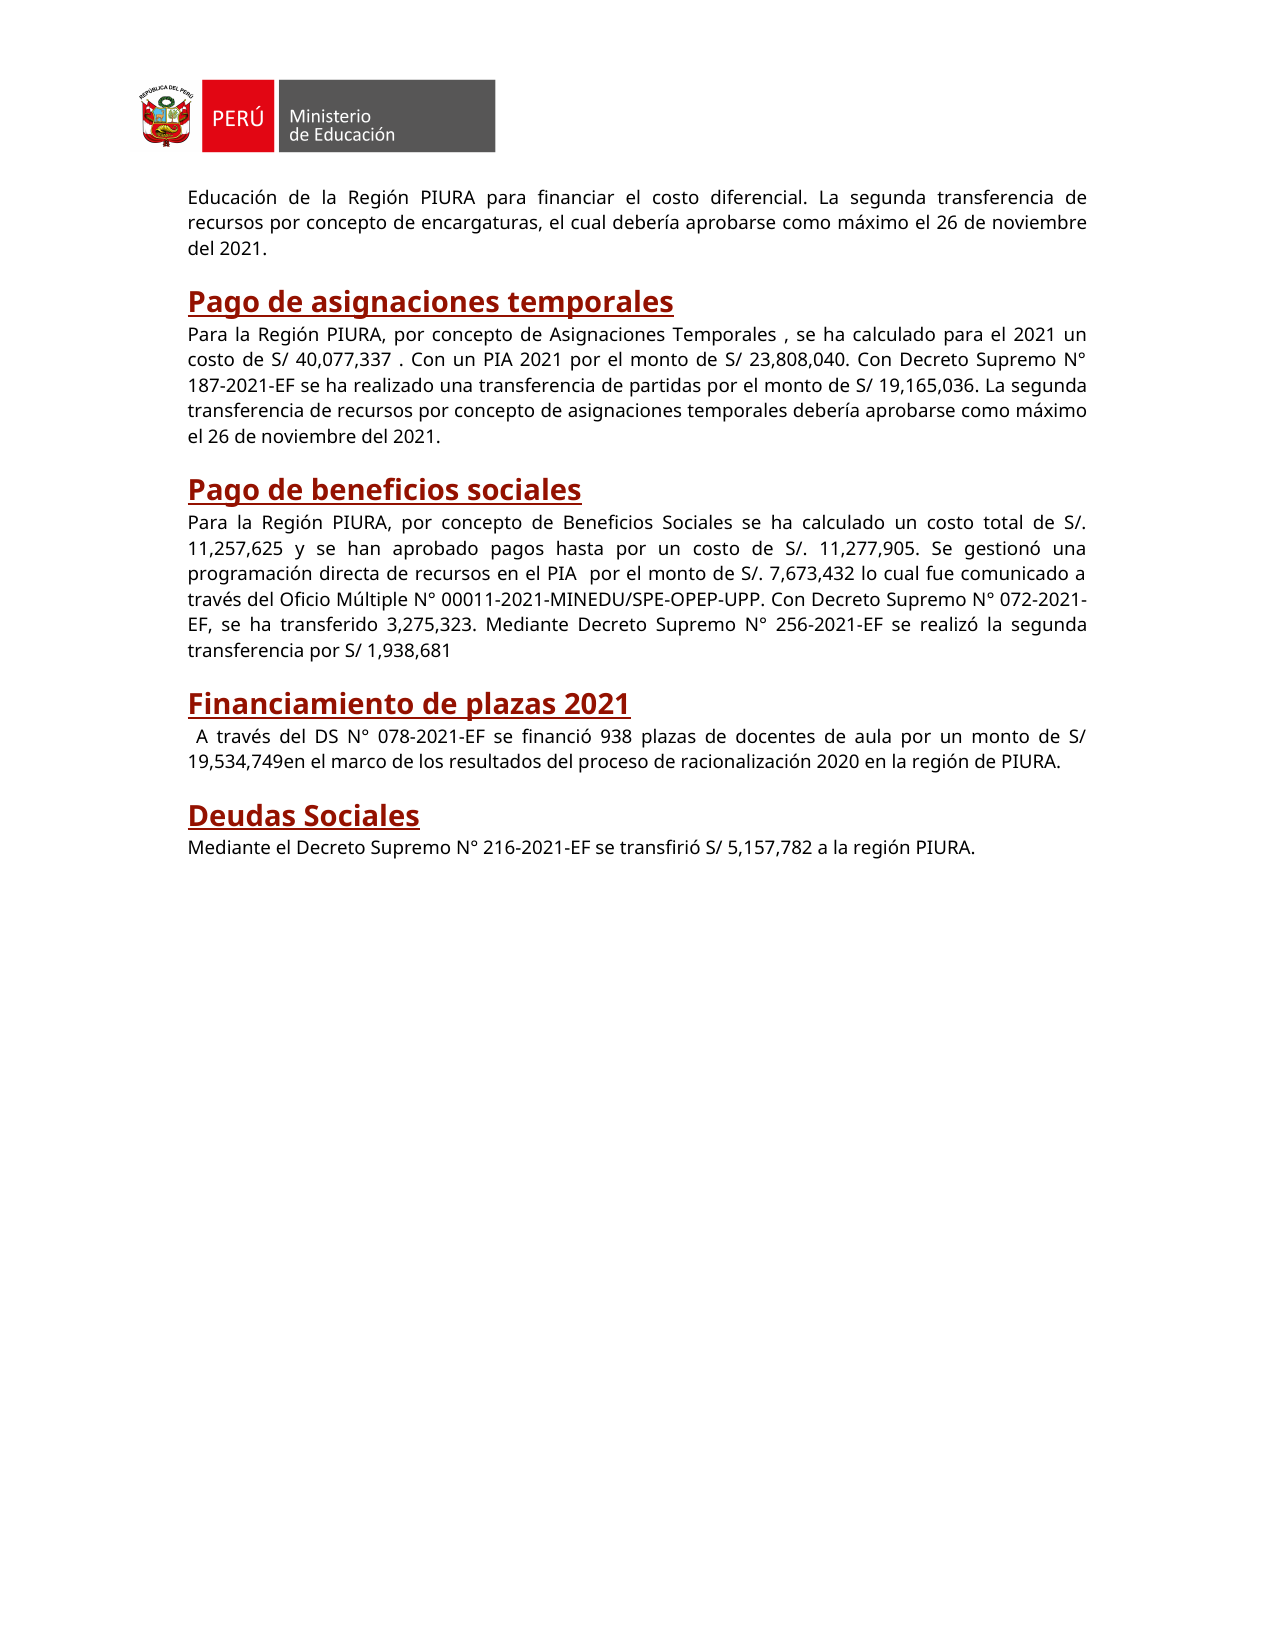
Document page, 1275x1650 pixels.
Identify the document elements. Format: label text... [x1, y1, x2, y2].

subtitle A través del DS N° 078-2021-EF se financió 938 plazas de docentes de aula por un monto de S/ 19,534,749en el marco de los resultados del proceso de racionalización 2020 en la región de PIURA. [187, 723, 1088, 774]
subtitle Para la Región PIURA, por concepto de Beneficios Sociales se ha calculado un costo total de S/. 11,257,625 y se han aprobado pagos hasta por un costo de S/. 11,277,905. Se gestionó una programación directa de recursos en el PIA por el monto de S/. 7,673,432 lo cual fue comunicado a través del Oficio Múltiple N° 00011-2021-MINEDU/SPE-OPEP-UPP. Con Decreto Supremo N° 072-2021-EF, se ha transferido 3,275,323. Mediante Decreto Supremo N° 256-2021-EF se realizó la segunda transferencia por S/ 1,938,681 [187, 509, 1088, 662]
subtitle Financiamiento de plazas 2021 [187, 683, 1087, 723]
subtitle Pago de beneficios sociales [187, 469, 1087, 509]
subtitle Mediante el Decreto Supremo N° 216-2021-EF se transfirió S/ 5,157,782 a la región PIURA. [187, 834, 1088, 860]
subtitle Deudas Sociales [187, 795, 1087, 834]
picture [128, 75, 502, 156]
subtitle Para la Región PIURA, por concepto de Asignaciones Temporales , se ha calculado para el 2021 un costo de S/ 40,077,337 . Con un PIA 2021 por el monto de S/ 23,808,040. Con Decreto Supremo N° 187-2021-EF se ha realizado una transferencia de partidas por el monto de S/ 19,165,036. La segunda transferencia de recursos por concepto de asignaciones temporales debería aprobarse como máximo el 26 de noviembre del 2021. [187, 321, 1088, 449]
subtitle Pago de asignaciones temporales [187, 281, 1087, 321]
